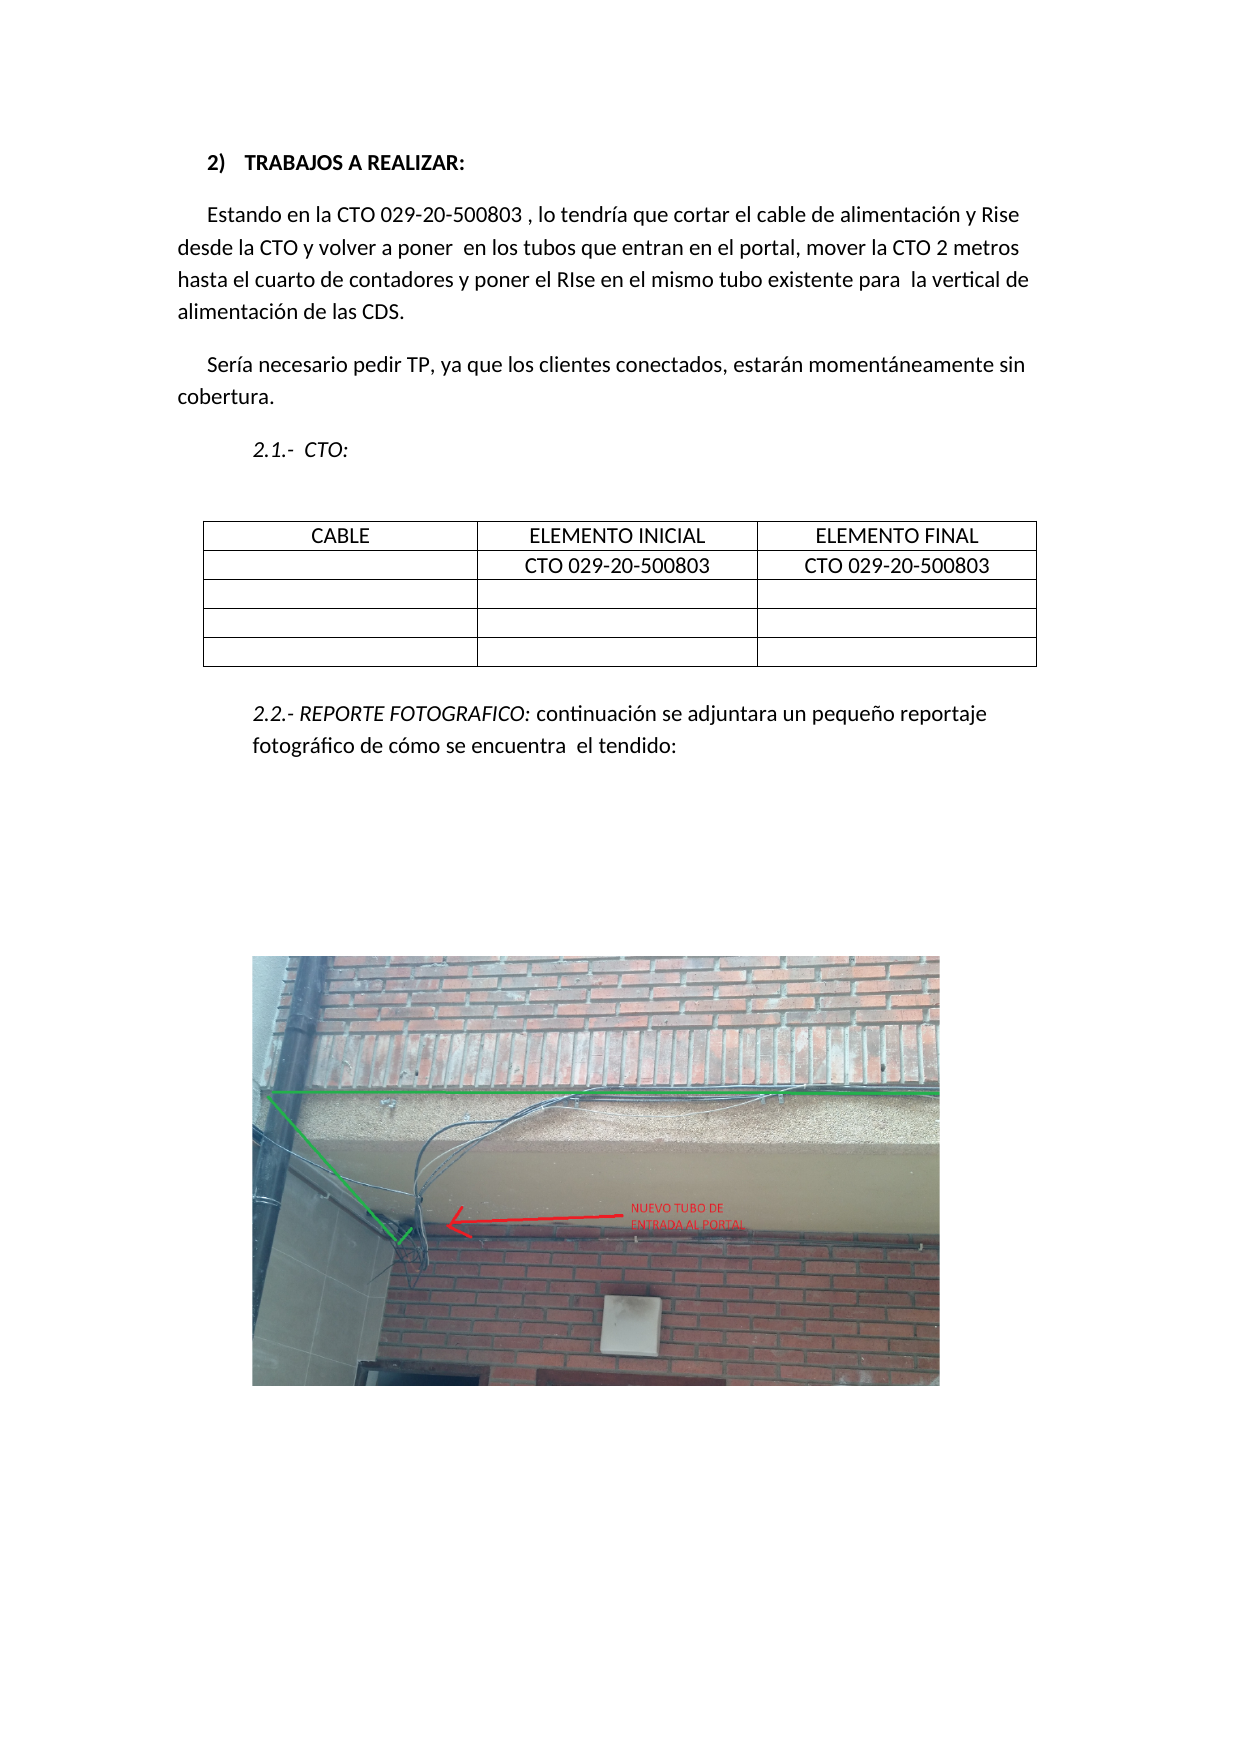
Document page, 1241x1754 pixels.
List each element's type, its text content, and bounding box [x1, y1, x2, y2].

list TRABAJOS A REALIZAR: [207, 148, 1063, 176]
table_header ELEMENTO FINAL [758, 522, 1036, 550]
table_cell CTO 029-20-500803 [478, 551, 757, 579]
table_cell [204, 580, 477, 608]
table_cell CTO 029-20-500803 [758, 551, 1036, 579]
table_cell [478, 609, 757, 637]
table_cell [478, 638, 757, 666]
table_cell [204, 551, 477, 579]
list 2.2.- REPORTE FOTOGRAFICO: continuación se adjuntara un pequeño reportaje fotográfico de cómo se encuentra el tendido: [252, 699, 1063, 759]
table_cell [478, 580, 757, 608]
table_header CABLE [204, 522, 477, 550]
table_cell [758, 580, 1036, 608]
table_cell [758, 638, 1036, 666]
table_cell [204, 638, 477, 666]
table_cell [204, 609, 477, 637]
picture [252, 956, 940, 1386]
text Sería necesario pedir TP, ya que los clientes conectados, estarán momentáneamente sin cobertura. [177, 350, 1063, 410]
text Estando en la CTO 029-20-500803 , lo tendría que cortar el cable de alimentación y Rise desde la CTO y volver a poner en los tubos que entran en el portal, mover la CTO 2 metros hasta el cuarto de contadores y poner el RIse en el mismo tubo existente para la vertical de alimentación de las CDS. [177, 201, 1063, 325]
table_header ELEMENTO INICIAL [478, 522, 757, 550]
list 2.1.- CTO: [252, 435, 1063, 463]
table_cell [758, 609, 1036, 637]
